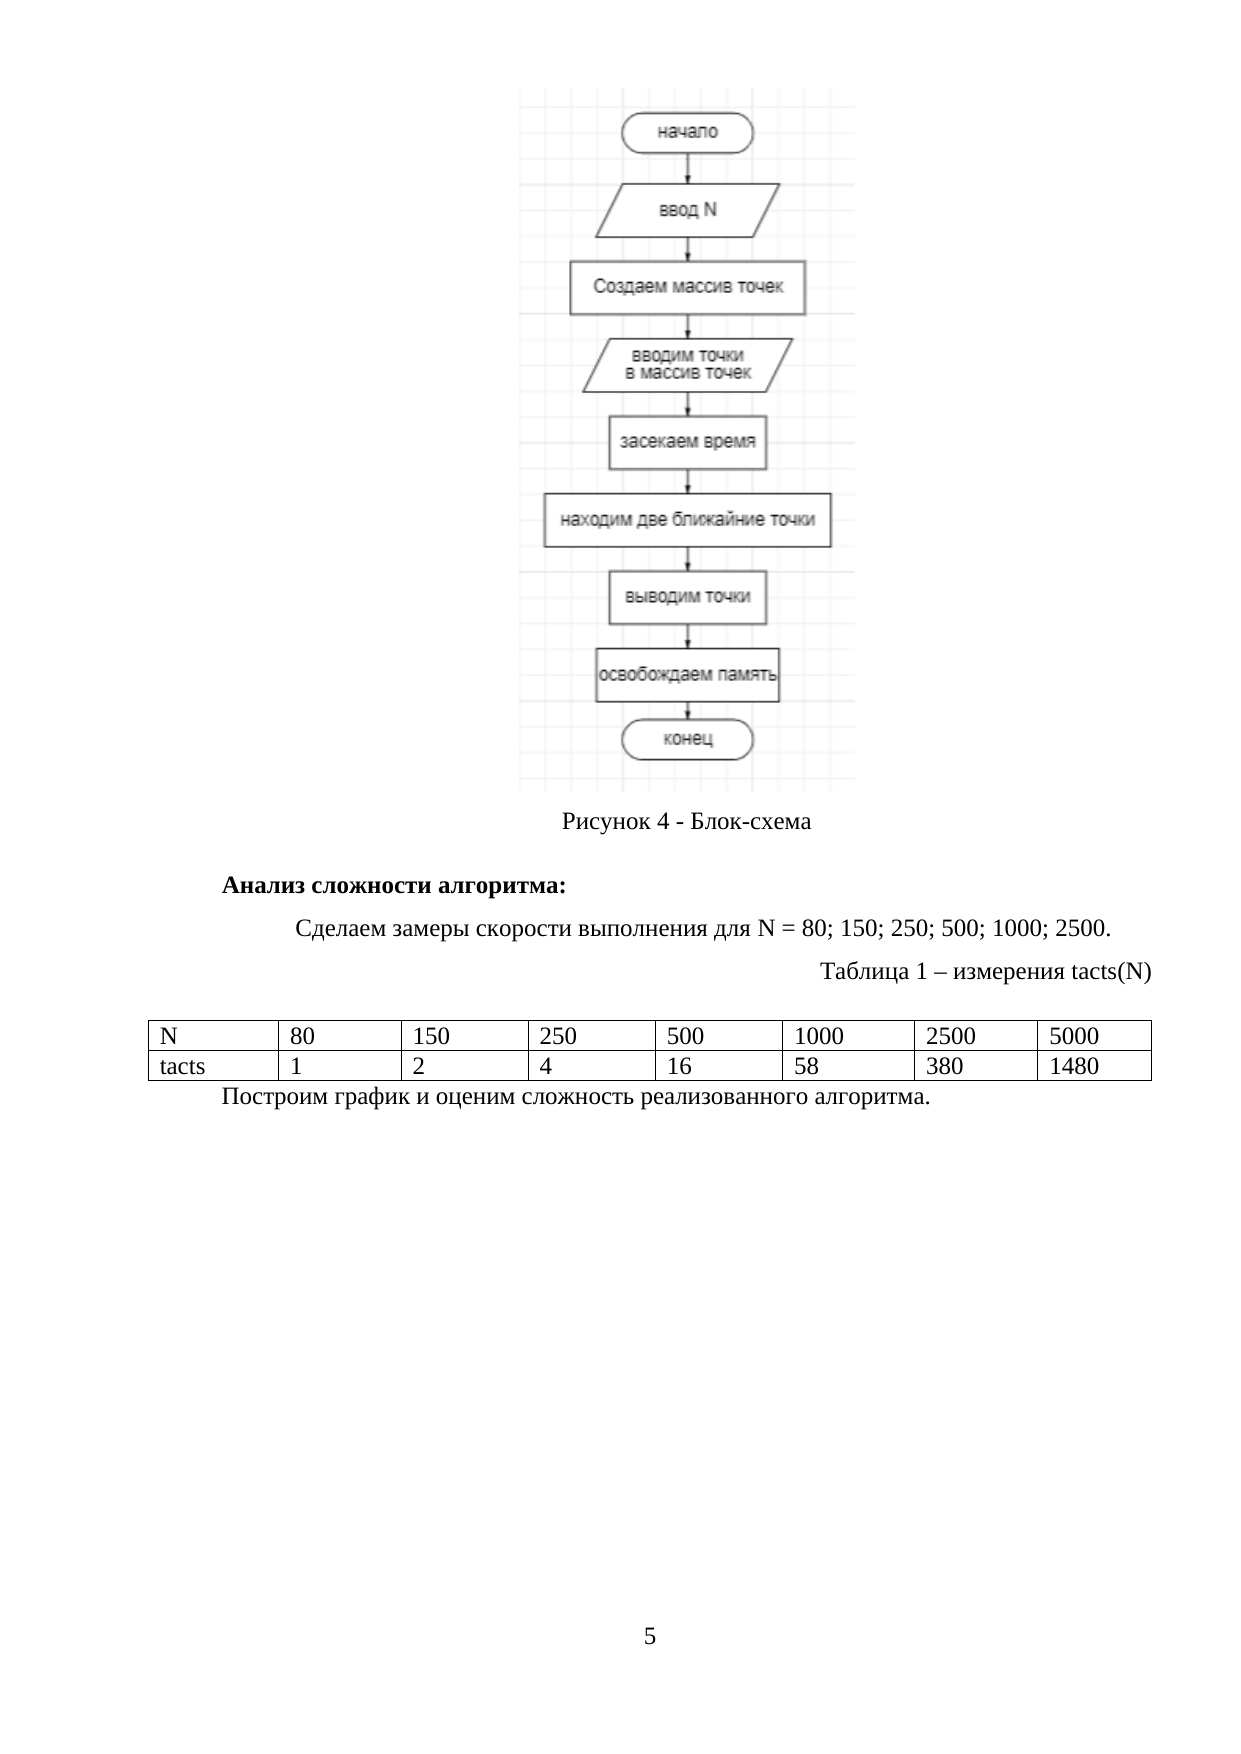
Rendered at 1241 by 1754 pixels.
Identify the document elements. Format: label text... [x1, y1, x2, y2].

table_cell 58 [783, 1051, 914, 1080]
picture [518, 88, 855, 792]
table_header 250 [529, 1021, 655, 1050]
table_header 80 [279, 1021, 401, 1050]
table_cell 380 [915, 1051, 1037, 1080]
table_cell 2 [402, 1051, 528, 1080]
table_cell 1480 [1038, 1051, 1151, 1080]
text Анализ сложности алгоритма: [148, 870, 1152, 899]
text Сделаем замеры скорости выполнения для N = 80; 150; 250; 500; 1000; 2500. [148, 913, 1152, 942]
table_header 150 [402, 1021, 528, 1050]
table_cell tacts [149, 1051, 278, 1080]
text Построим график и оценим сложность реализованного алгоритма. [148, 1081, 1152, 1110]
table_header 500 [656, 1021, 782, 1050]
text Таблица 1 – измерения tacts(N) [148, 956, 1152, 985]
table_header 1000 [783, 1021, 914, 1050]
text Рисунок 4 - Блок-схема [148, 806, 1152, 835]
table_cell 1 [279, 1051, 401, 1080]
table_header 5000 [1038, 1021, 1151, 1050]
table_header N [149, 1021, 278, 1050]
table_cell 16 [656, 1051, 782, 1080]
table_header 2500 [915, 1021, 1037, 1050]
table_cell 4 [529, 1051, 655, 1080]
